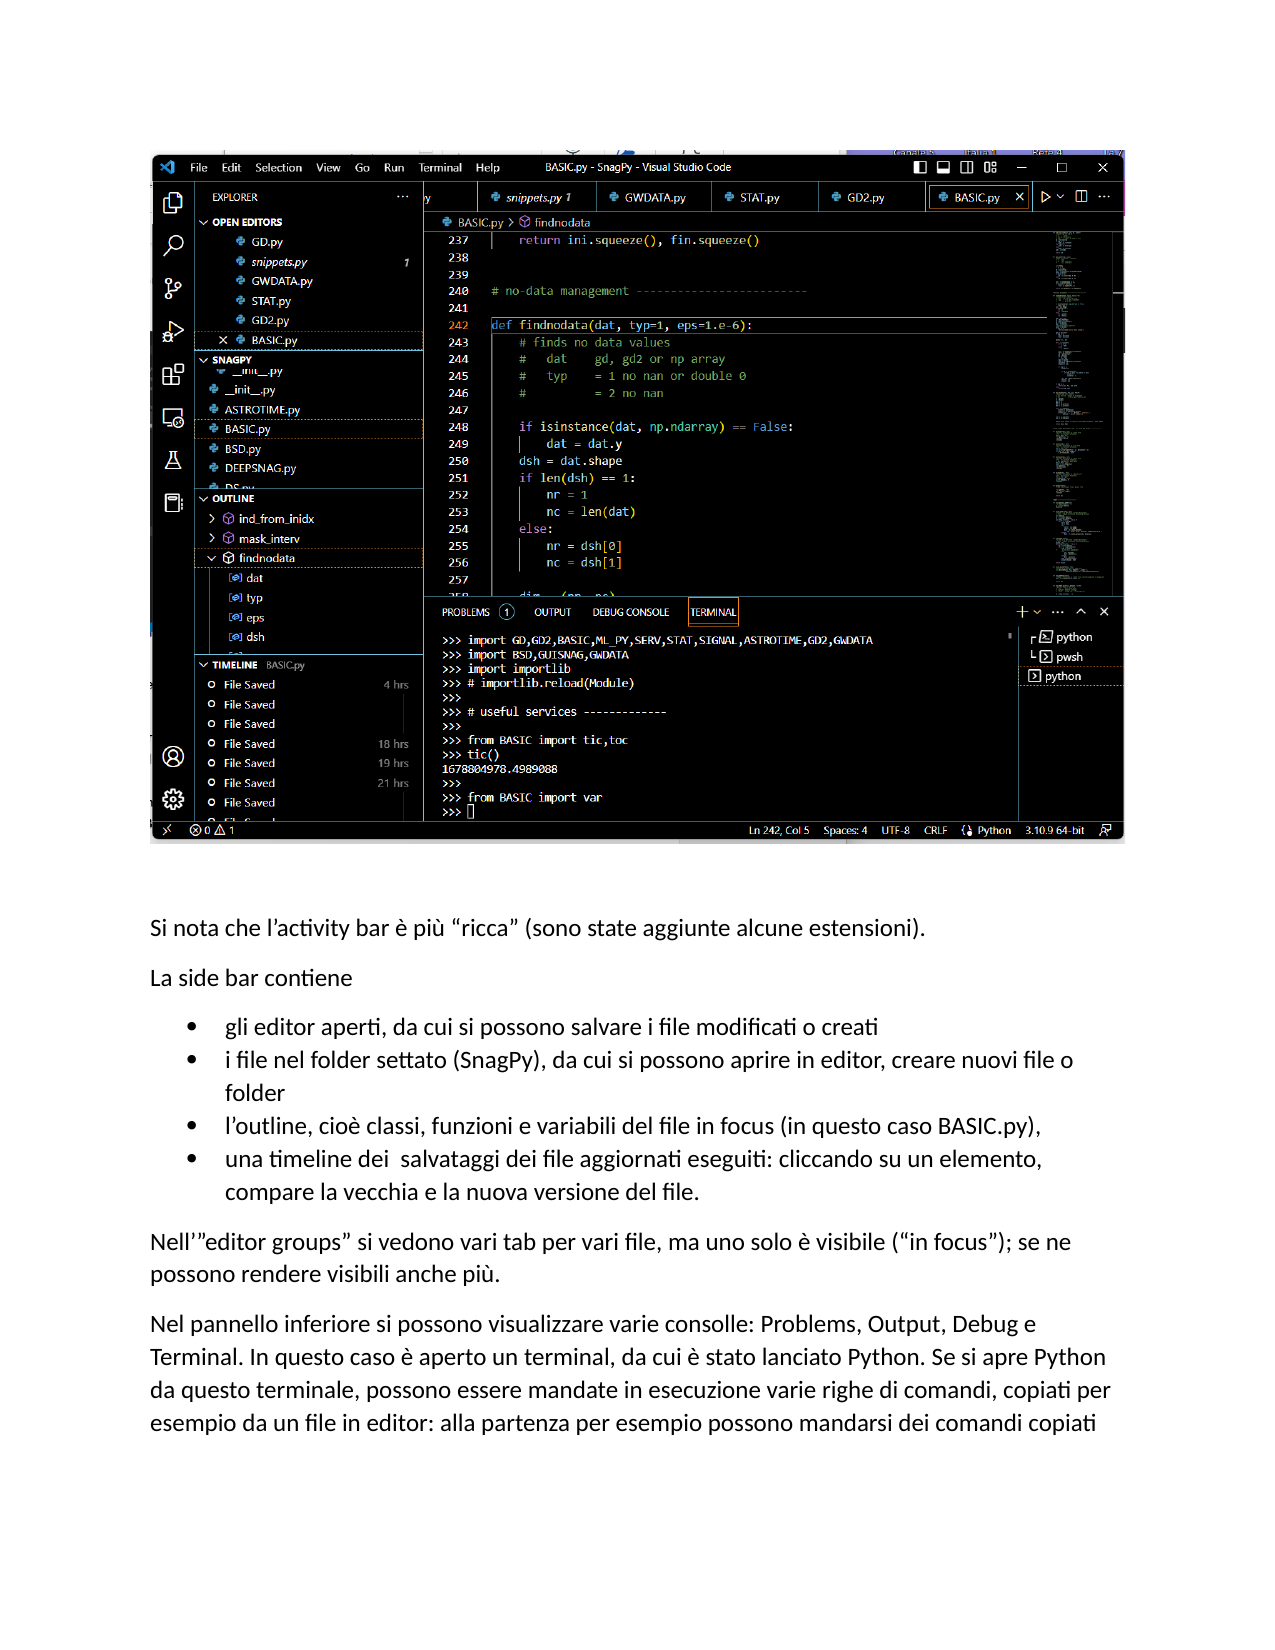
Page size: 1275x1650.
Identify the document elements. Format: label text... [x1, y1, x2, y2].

list una timeline dei salvataggi dei file aggiornati eseguiti: cliccando su un elemento, compare la vecchia e la nuova versione del file. [187, 1143, 1125, 1207]
picture [150, 150, 1125, 844]
text Nell’”editor groups” si vedono vari tab per vari file, ma uno solo è visibile (“in focus”); se ne possono rendere visibili anche più. [150, 1226, 1125, 1289]
list gli editor aperti, da cui si possono salvare i file modificati o creati [187, 1012, 1125, 1042]
list l’outline, cioè classi, funzioni e variabili del file in focus (in questo caso BASIC.py), [187, 1110, 1125, 1141]
text Si nota che l’activity bar è più “ricca” (sono state aggiunte alcune estensioni). [150, 912, 1125, 943]
text La side bar contiene [150, 962, 1125, 992]
list i file nel folder settato (SnagPy), da cui si possono aprire in editor, creare nuovi file o folder [187, 1044, 1125, 1108]
